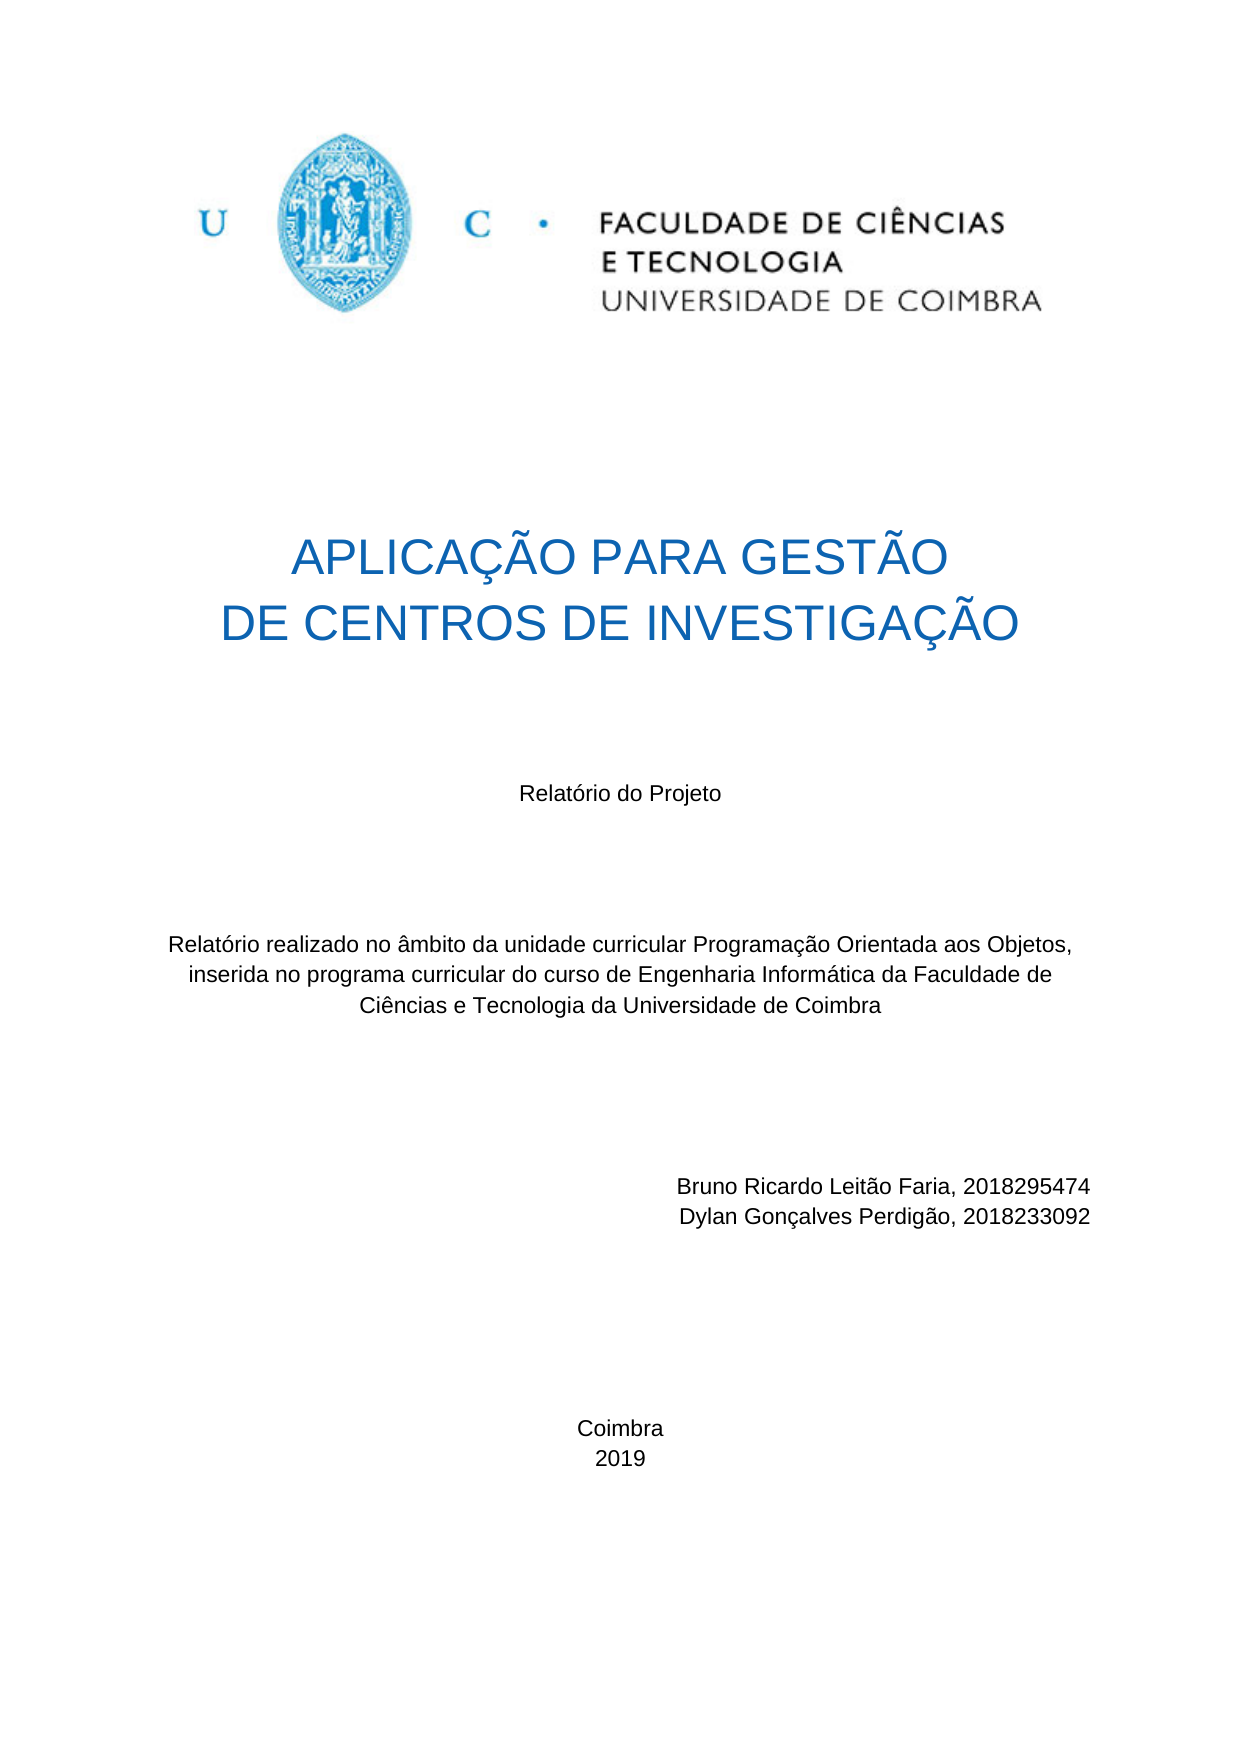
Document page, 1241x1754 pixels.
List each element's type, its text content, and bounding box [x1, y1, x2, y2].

picture [193, 131, 1047, 324]
text Relatório do Projeto [150, 780, 1090, 807]
text 2019 [150, 1445, 1090, 1471]
text Dylan Gonçalves Perdigão, 2018233092 [150, 1203, 1090, 1229]
text Coimbra [150, 1414, 1090, 1441]
text Relatório realizado no âmbito da unidade curricular Programação Orientada aos Objetos, inserida no programa curricular do curso de Engenharia Informática da Faculdade de Ciências e Tecnologia da Universidade de Coimbra [150, 931, 1090, 1018]
text Bruno Ricardo Leitão Faria, 2018295474 [150, 1173, 1090, 1199]
text DE CENTROS DE INVESTIGAÇÃO [150, 593, 1090, 651]
text APLICAÇÃO PARA GESTÃO [150, 527, 1090, 585]
